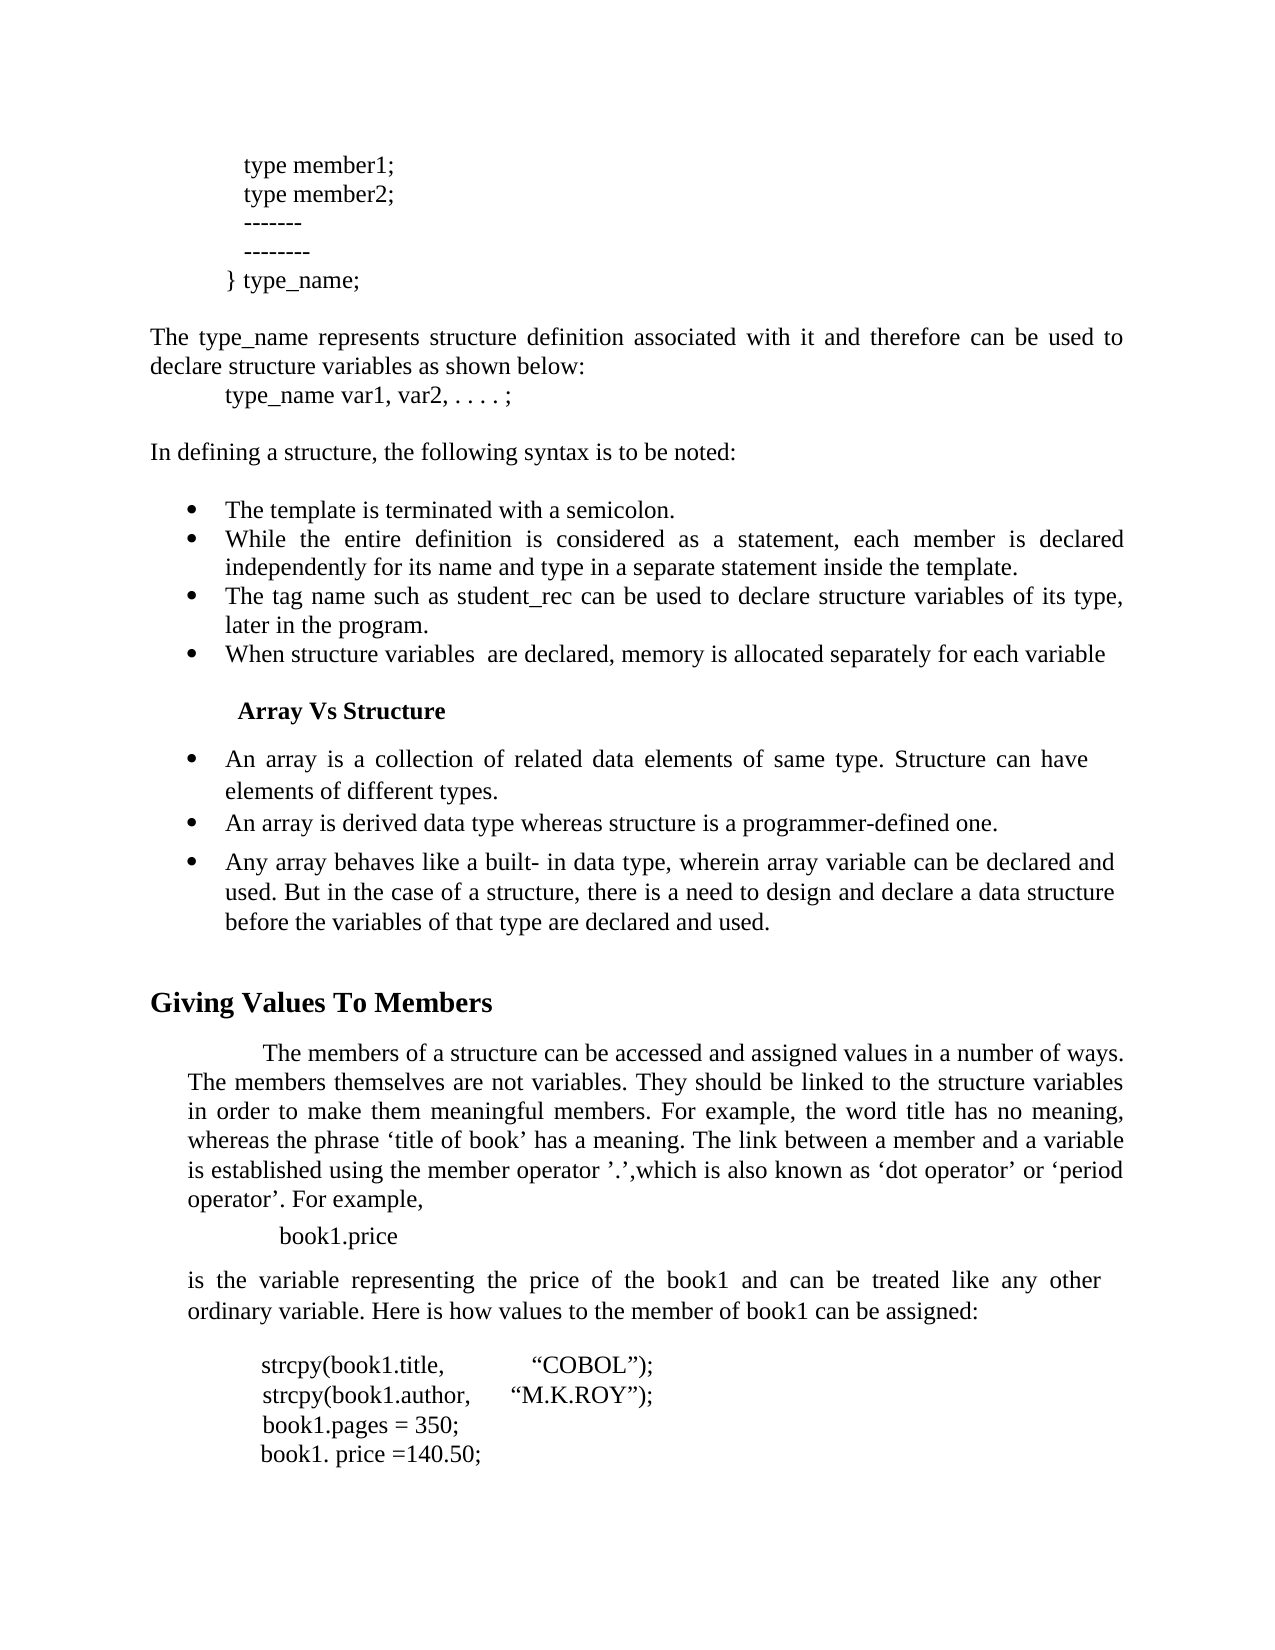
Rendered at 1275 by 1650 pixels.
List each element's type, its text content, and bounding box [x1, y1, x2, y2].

text book1.price [279, 1221, 1125, 1250]
text ------- [225, 207, 1125, 236]
text In defining a structure, the following syntax is to be noted: [150, 437, 1125, 466]
text type_name var1, var2, . . . . ; [150, 380, 1125, 409]
text } type_name; [225, 265, 1125, 294]
list While the entire definition is considered as a statement, each member is declared independently for its name and type in a separate statement inside the template. [187, 524, 1125, 581]
text strcpy(book1.title, “COBOL”); strcpy(book1.author, “M.K.ROY”); book1.pages = 350; [261, 1350, 653, 1438]
list An array is derived data type whereas structure is a programmer-defined one. [187, 808, 1125, 837]
text -------- [225, 236, 1125, 265]
list The template is terminated with a semicolon. [187, 495, 1125, 524]
list Any array behaves like a built- in data type, wherein array variable can be declared and used. But in the case of a structure, there is a need to design and declare a data structure before the variables of that type are declared and used. [187, 847, 1117, 936]
text book1. price =140.50; [260, 1440, 1125, 1468]
text The members of a structure can be accessed and assigned values in a number of ways. The members themselves are not variables. They should be linked to the structure variables in order to make them meaningful members. For example, the word title has no meaning, whereas the phrase ‘title of book’ has a meaning. The link between a member and a variable is established using the member operator ’.’,which is also known as ‘dot operator’ or ‘period operator’. For example, [187, 1038, 1125, 1213]
text type member1; [225, 150, 1125, 179]
text type member2; [225, 179, 1125, 207]
text The type_name represents structure definition associated with it and therefore can be used to declare structure variables as shown below: [150, 322, 1125, 380]
text Giving Values To Members [150, 985, 1125, 1018]
text is the variable representing the price of the book1 and can be treated like any other ordinary variable. Here is how values to the member of book1 can be assigned: [187, 1265, 1102, 1325]
list An array is a collection of related data elements of same type. Structure can have elements of different types. [187, 744, 1089, 805]
list The tag name such as student_rec can be used to declare structure variables of its type, later in the program. [187, 581, 1125, 639]
list When structure variables are declared, memory is allocated separately for each variable [187, 639, 1125, 667]
text Array Vs Structure [225, 696, 1125, 725]
